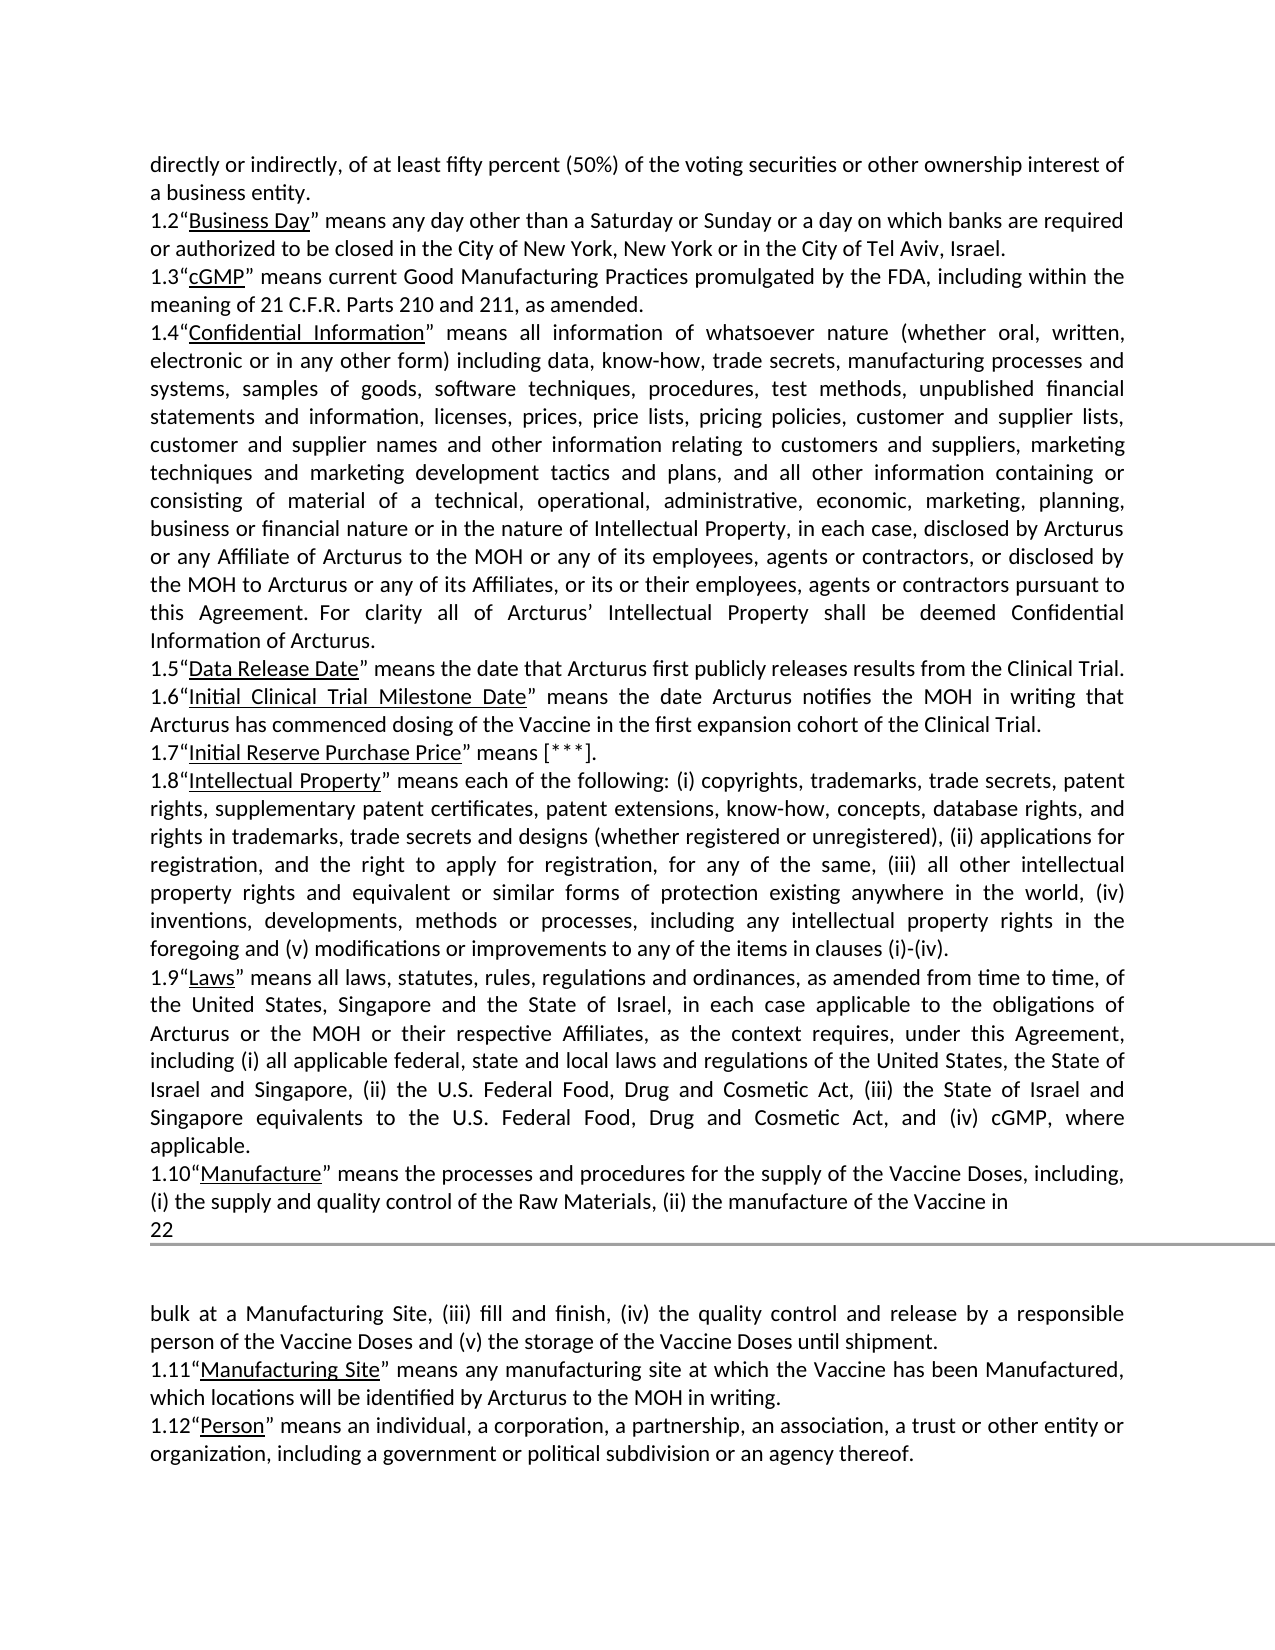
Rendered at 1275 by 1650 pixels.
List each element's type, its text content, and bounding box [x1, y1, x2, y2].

text 1.4“Confidential Information” means all information of whatsoever nature (whether oral, written, electronic or in any other form) including data, know-how, trade secrets, manufacturing processes and systems, samples of goods, software techniques, procedures, test methods, unpublished financial statements and information, licenses, prices, price lists, pricing policies, customer and supplier lists, customer and supplier names and other information relating to customers and suppliers, marketing techniques and marketing development tactics and plans, and all other information containing or consisting of material of a technical, operational, administrative, economic, marketing, planning, business or financial nature or in the nature of Intellectual Property, in each case, disclosed by Arcturus or any Affiliate of Arcturus to the MOH or any of its employees, agents or contractors, or disclosed by the MOH to Arcturus or any of its Affiliates, or its or their employees, agents or contractors pursuant to this Agreement. For clarity all of Arcturus’ Intellectual Property shall be deemed Confidential Information of Arcturus. [150, 318, 1125, 654]
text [150, 150, 1125, 206]
text bulk at a Manufacturing Site, (iii) fill and finish, (iv) the quality control and release by a responsible person of the Vaccine Doses and (v) the storage of the Vaccine Doses until shipment. [150, 1299, 1125, 1355]
text 1.9“Laws” means all laws, statutes, rules, regulations and ordinances, as amended from time to time, of the United States, Singapore and the State of Israel, in each case applicable to the obligations of Arcturus or the MOH or their respective Affiliates, as the context requires, under this Agreement, including (i) all applicable federal, state and local laws and regulations of the United States, the State of Israel and Singapore, (ii) the U.S. Federal Food, Drug and Cosmetic Act, (iii) the State of Israel and Singapore equivalents to the U.S. Federal Food, Drug and Cosmetic Act, and (iv) cGMP, where applicable. [150, 963, 1125, 1159]
text 1.5“Data Release Date” means the date that Arcturus first publicly releases results from the Clinical Trial. [150, 654, 1125, 682]
text 1.10“Manufacture” means the processes and procedures for the supply of the Vaccine Doses, including, (i) the supply and quality control of the Raw Materials, (ii) the manufacture of the Vaccine in [150, 1159, 1125, 1215]
text 1.11“Manufacturing Site” means any manufacturing site at which the Vaccine has been Manufactured, which locations will be identified by Arcturus to the MOH in writing. [150, 1355, 1125, 1411]
text 1.7“Initial Reserve Purchase Price” means [***]. [150, 738, 1125, 766]
text 1.12“Person” means an individual, a corporation, a partnership, an association, a trust or other entity or organization, including a government or political subdivision or an agency thereof. [150, 1411, 1125, 1467]
text 1.8“Intellectual Property” means each of the following: (i) copyrights, trademarks, trade secrets, patent rights, supplementary patent certificates, patent extensions, know-how, concepts, database rights, and rights in trademarks, trade secrets and designs (whether registered or unregistered), (ii) applications for registration, and the right to apply for registration, for any of the same, (iii) all other intellectual property rights and equivalent or similar forms of protection existing anywhere in the world, (iv) inventions, developments, methods or processes, including any intellectual property rights in the foregoing and (v) modifications or improvements to any of the items in clauses (i)-(iv). [150, 766, 1125, 963]
text 1.6“Initial Clinical Trial Milestone Date” means the date Arcturus notifies the MOH in writing that Arcturus has commenced dosing of the Vaccine in the first expansion cohort of the Clinical Trial. [150, 682, 1125, 738]
text 1.3“cGMP” means current Good Manufacturing Practices promulgated by the FDA, including within the meaning of 21 C.F.R. Parts 210 and 211, as amended. [150, 262, 1125, 318]
text 22 [150, 1215, 1125, 1242]
text 1.2“Business Day” means any day other than a Saturday or Sunday or a day on which banks are required or authorized to be closed in the City of New York, New York or in the City of Tel Aviv, Israel. [150, 206, 1125, 262]
